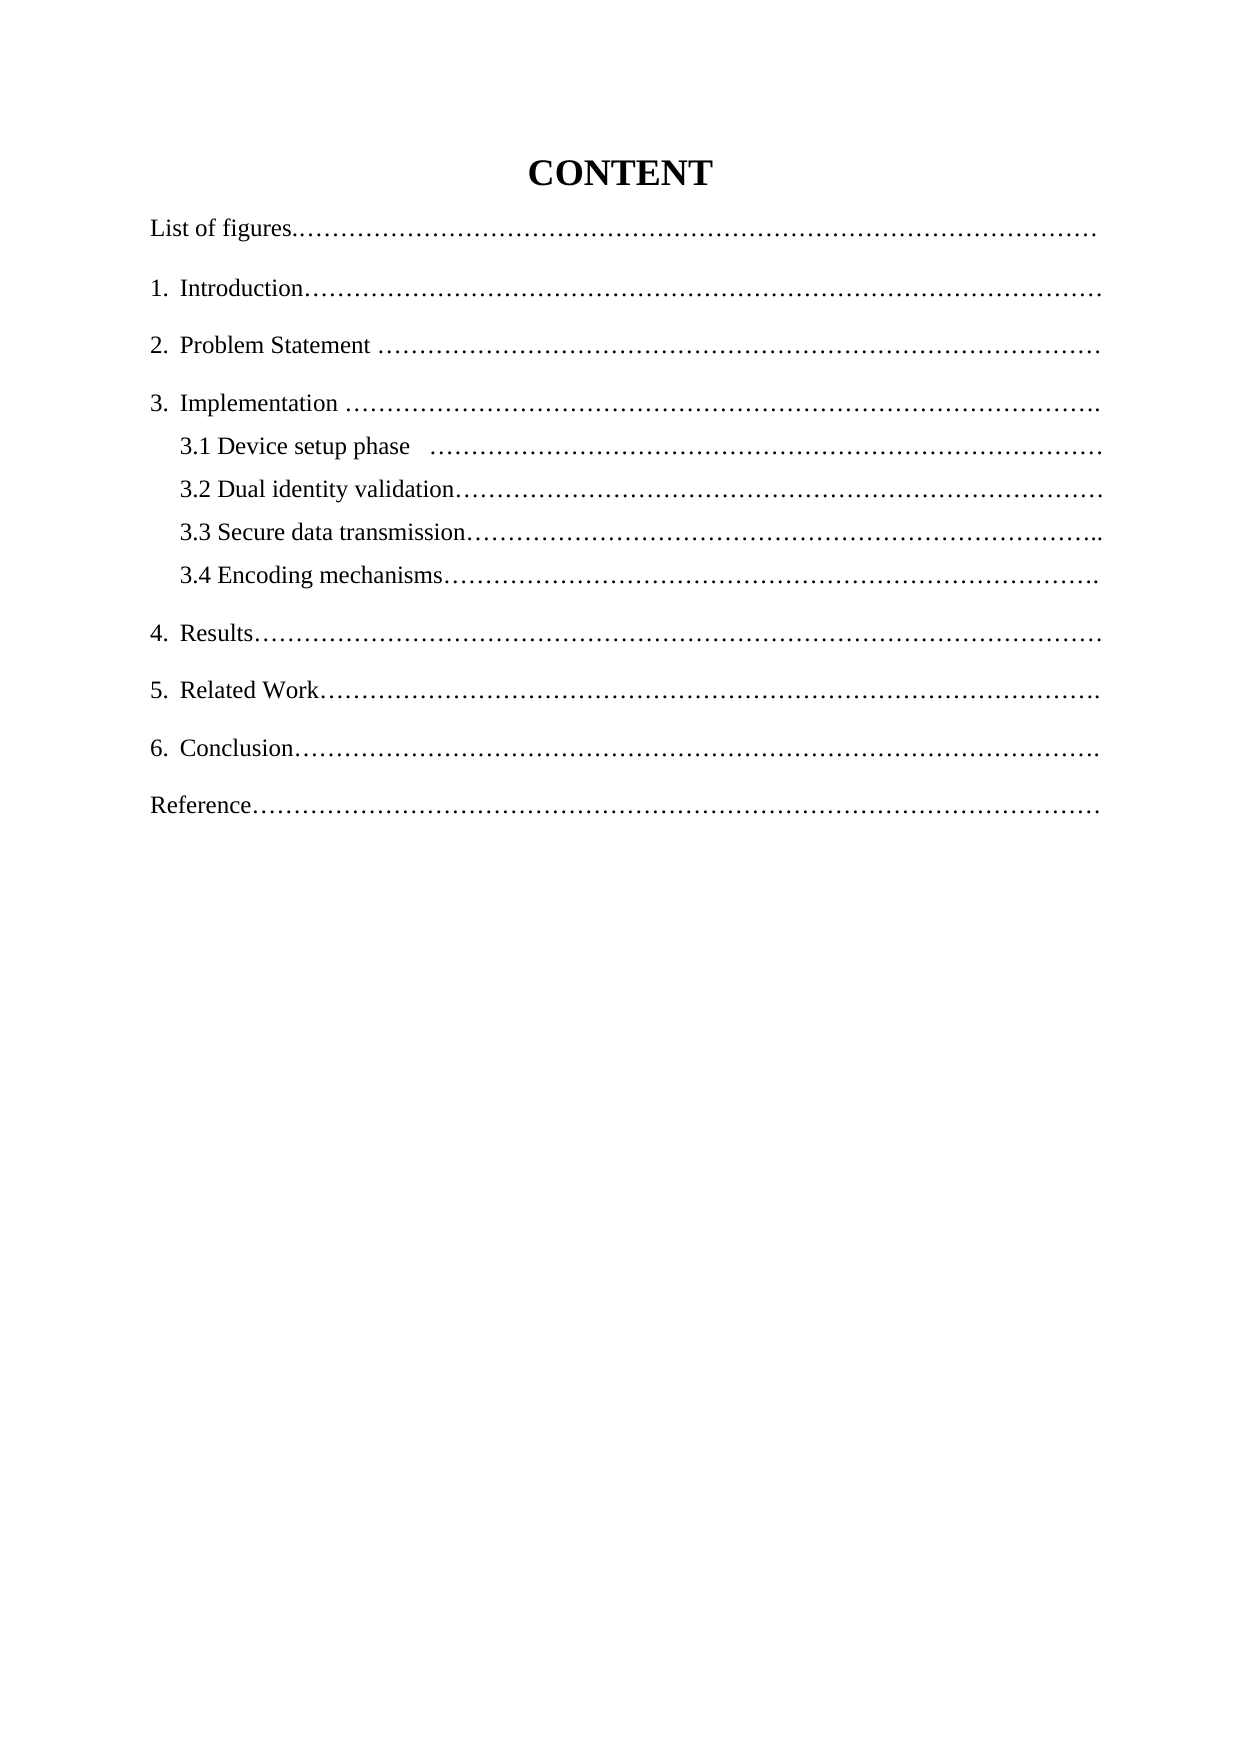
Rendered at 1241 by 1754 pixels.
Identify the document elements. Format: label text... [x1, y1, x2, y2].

list 3.3 Secure data transmission………………………………………………………………….. [179, 517, 1110, 546]
list Results………………………………………………………………………………………… [150, 618, 1110, 647]
list Conclusion……………………………………………………………………………………. [150, 733, 1110, 762]
list Implementation ………………………………………………………………………………. [150, 388, 1110, 417]
list 3.1 Device setup phase ……………………………………………………………………… [179, 431, 1110, 460]
list Problem Statement …………………………………………………………………………… [150, 331, 1110, 359]
list Related Work…………………………………………………………………………………. [150, 676, 1110, 704]
text CONTENT [150, 150, 1090, 193]
list Introduction…………………………………………………………………………………… [150, 273, 1110, 302]
list Reference………………………………………………………………………………………… [150, 791, 1110, 819]
list 3.4 Encoding mechanisms……………………………………………………………………. [179, 561, 1110, 589]
list 3.2 Dual identity validation…………………………………………………………………… [179, 474, 1110, 503]
text List of figures.…………………………………………………………………………………… [150, 213, 1110, 242]
